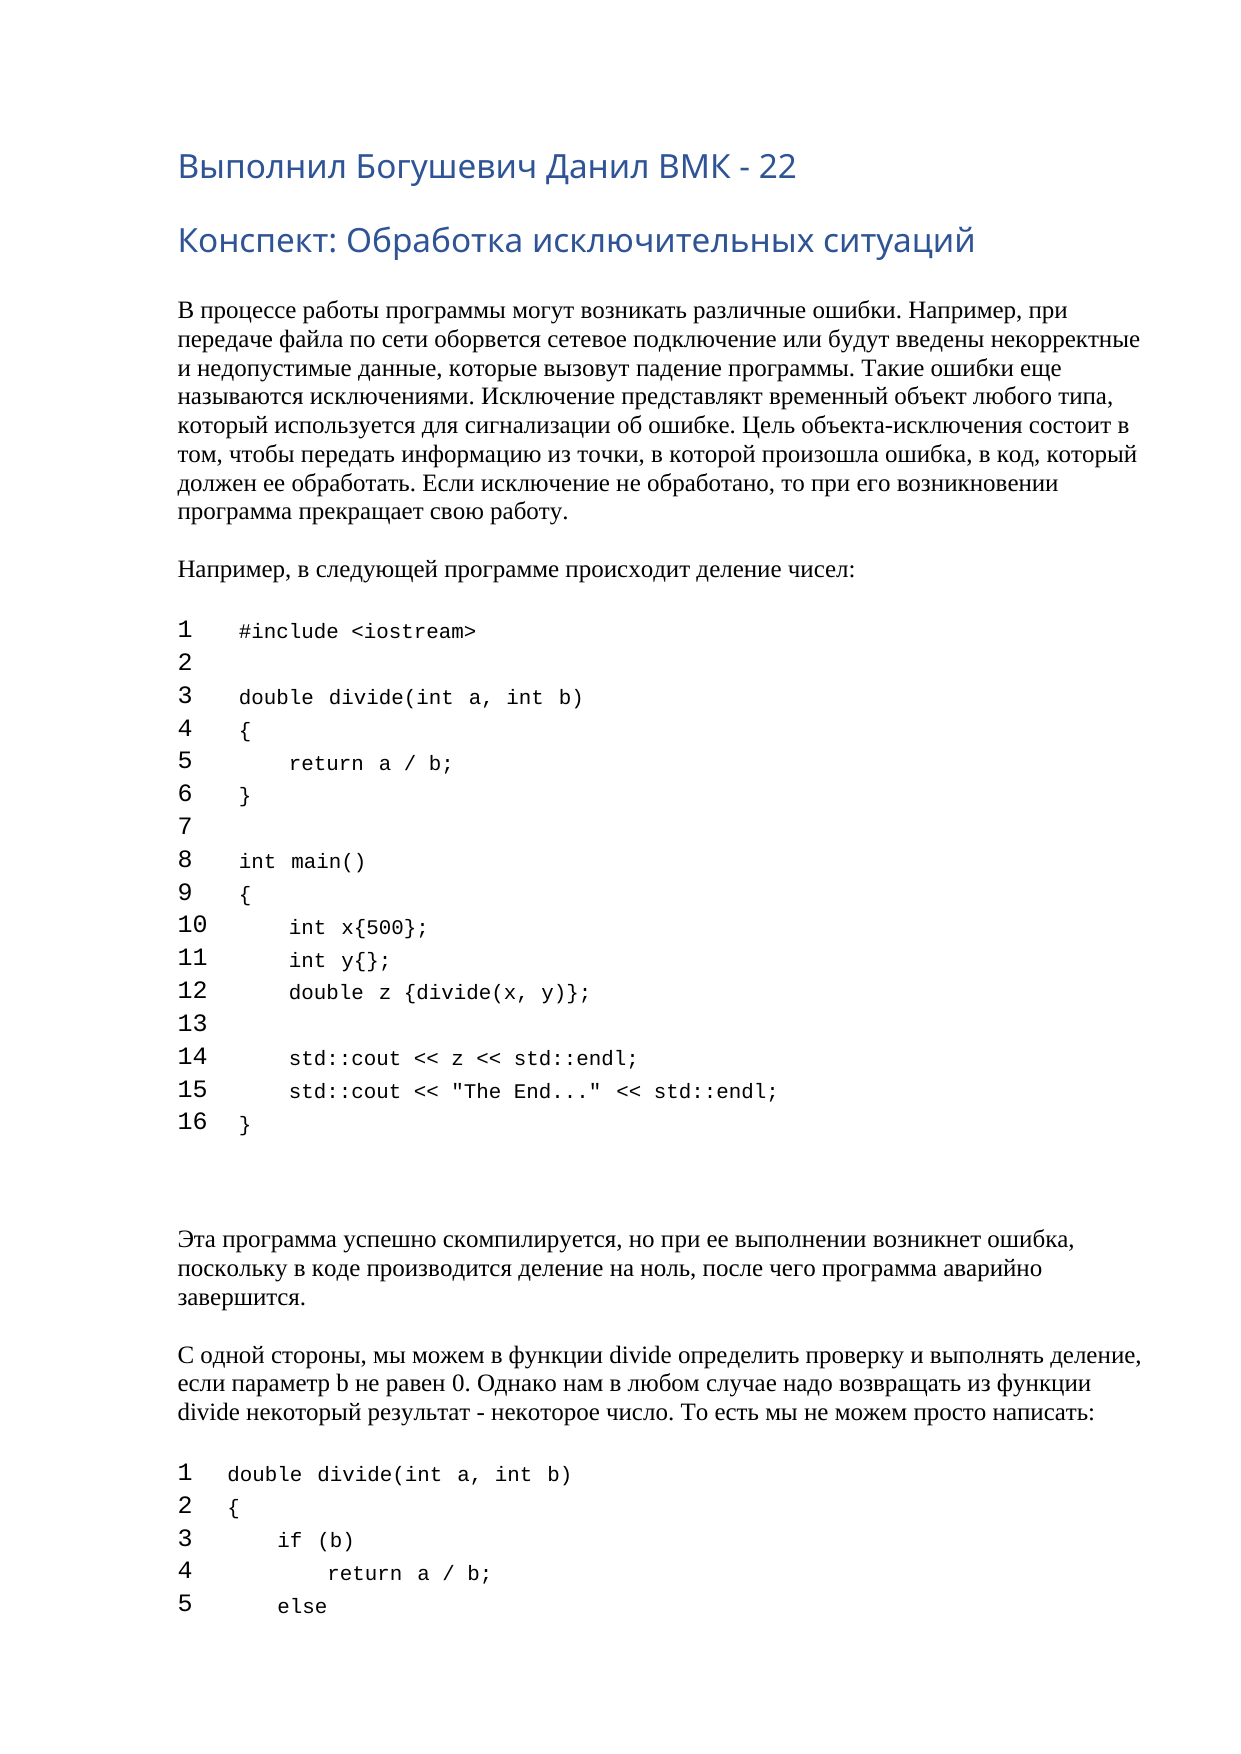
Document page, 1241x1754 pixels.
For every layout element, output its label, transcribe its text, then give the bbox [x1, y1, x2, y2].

table_header 1 2 3 4 5 6 7 [177, 1455, 227, 1619]
text Например, в следующей программе происходит деление чисел: [177, 554, 1152, 583]
text В процессе работы программы могут возникать различные ошибки. Например, при передаче файла по сети оборвется сетевое подключение или будут введены некорректные и недопустимые данные, которые вызовут падение программы. Такие ошибки еще называются исключениями. Исключение представлякт временный объект любого типа, который используется для сигнализации об ошибке. Цель объекта-исключения состоит в том, чтобы передать информацию из точки, в которой произошла ошибка, в код, который должен ее обработать. Если исключение не обработано, то при его возникновении программа прекращает свою работу. [177, 295, 1152, 525]
text С одной стороны, мы можем в функции divide определить проверку и выполнять деление, если параметр b не равен 0. Однако нам в любом случае надо возвращать из функции divide некоторый результат - некоторое число. То есть мы не можем просто написать: [177, 1340, 1152, 1426]
subtitle Конспект: Обработка исключительных ситуаций [177, 217, 1152, 262]
text Эта программа успешно скомпилируется, но при ее выполнении возникнет ошибка, поскольку в коде производится деление на ноль, после чего программа аварийно завершится. [177, 1224, 1152, 1311]
table_header #include <iostream> double divide(int a, int b) { return a / b; } int main() { int x{500}; int y{}; double z {divide(x, y)}; std::cout << z << std::endl; std::cout << "The End..." << std::endl; } [239, 612, 1240, 1137]
subtitle Выполнил Богушевич Данил ВМК - 22 [177, 143, 1152, 188]
table_header 1 2 3 4 5 6 7 8 9 10 11 12 13 14 15 16 [177, 612, 239, 1137]
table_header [227, 1455, 1240, 1619]
